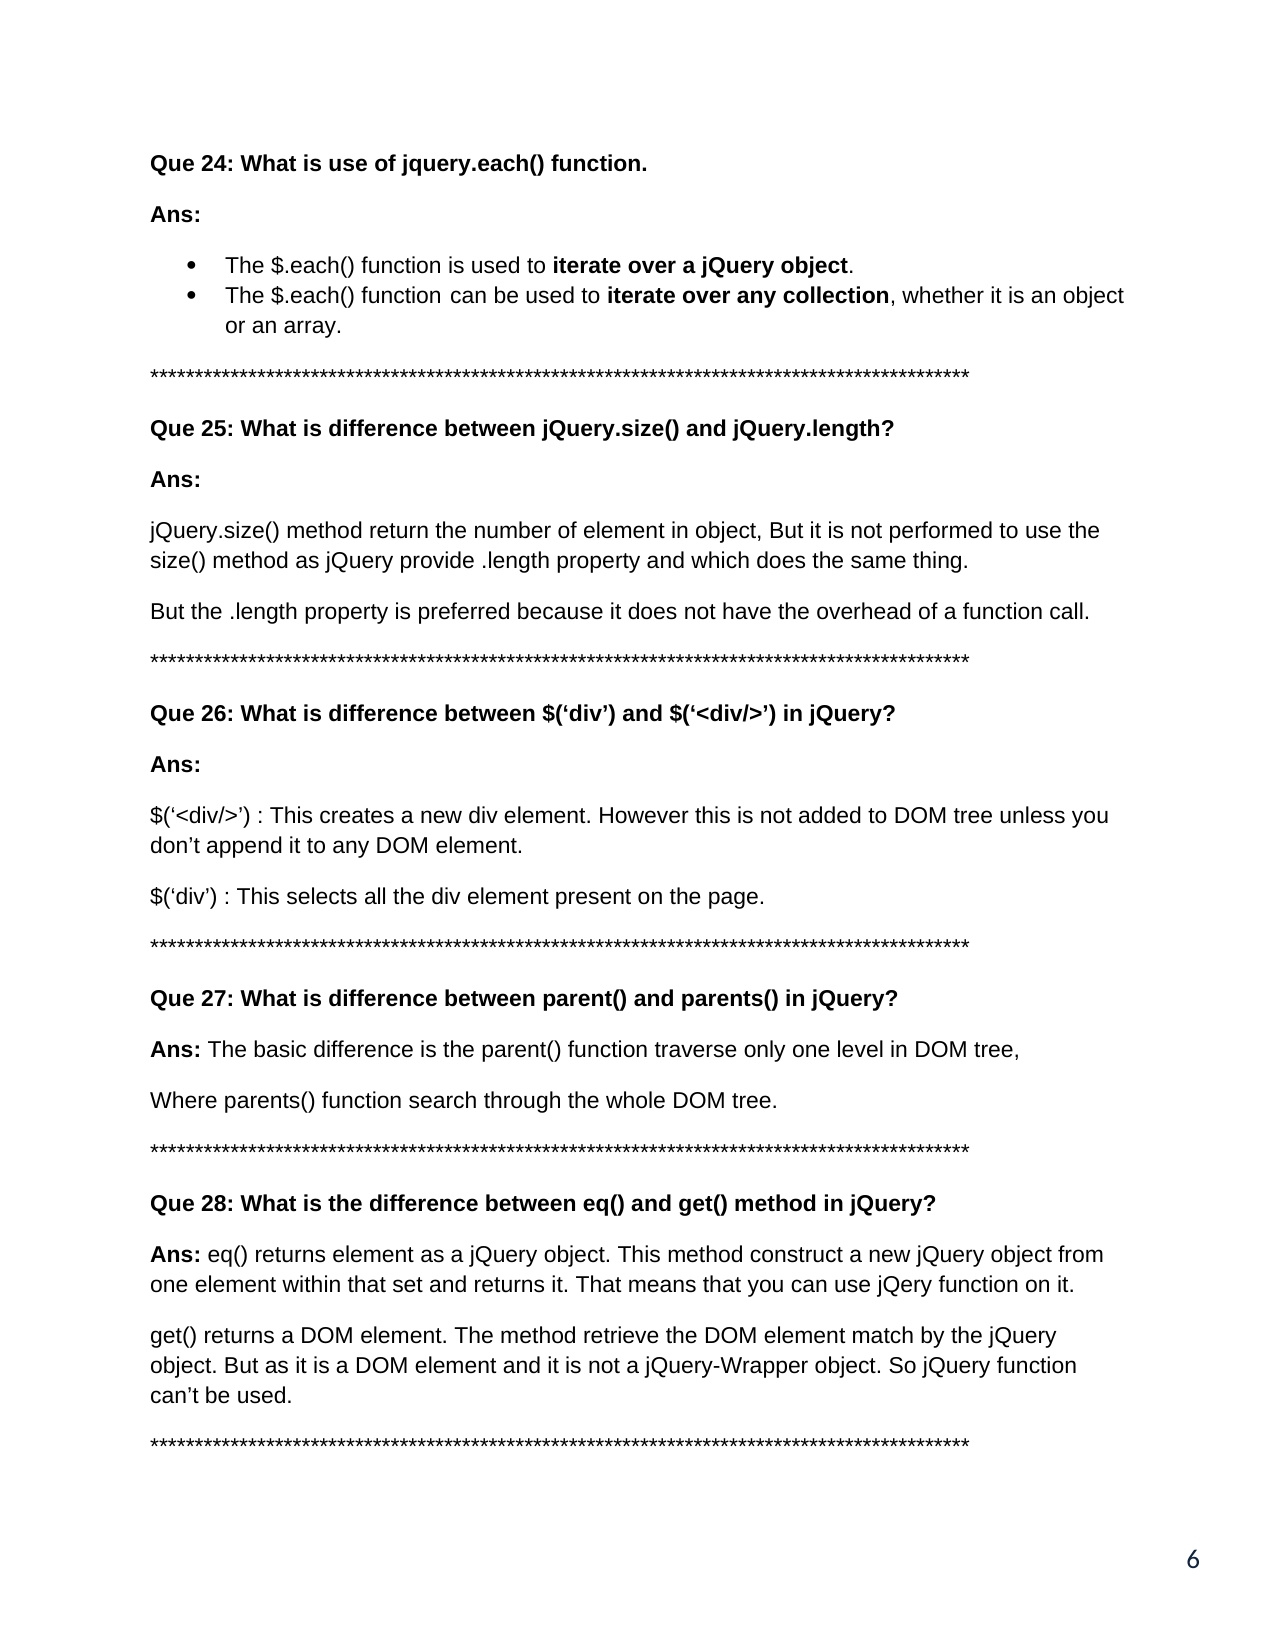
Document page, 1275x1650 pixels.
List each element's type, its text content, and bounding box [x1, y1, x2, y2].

text Que 28: What is the difference between eq() and get() method in jQuery? [150, 1189, 1125, 1216]
text Ans: The basic difference is the parent() function traverse only one level in DOM tree, [150, 1036, 1125, 1063]
text ******************************************************************************************** [150, 1138, 1125, 1165]
text Que 27: What is difference between parent() and parents() in jQuery? [150, 985, 1125, 1012]
text Que 25: What is difference between jQuery.size() and jQuery.length? [150, 414, 1125, 441]
text jQuery.size() method return the number of element in object, But it is not performed to use the size() method as jQuery provide .length property and which does the same thing. [150, 517, 1125, 573]
text Where parents() function search through the whole DOM tree. [150, 1087, 1125, 1114]
text Ans: eq() returns element as a jQuery object. This method construct a new jQuery object from one element within that set and returns it. That means that you can use jQery function on it. [150, 1241, 1125, 1297]
text Que 24: What is use of jquery.each() function. [150, 150, 1125, 176]
text ******************************************************************************************** [150, 363, 1125, 390]
text Que 26: What is difference between $(‘div’) and $(‘<div/>’) in jQuery? [150, 700, 1125, 726]
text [150, 1433, 1125, 1460]
text Ans: [150, 751, 1125, 777]
text ******************************************************************************************** [150, 934, 1125, 961]
text $(‘<div/>’) : This creates a new div element. However this is not added to DOM tree unless you don’t append it to any DOM element. [150, 802, 1125, 859]
list The $.each() function can be used to iterate over any collection, whether it is an object or an array. [187, 282, 1125, 339]
text get() returns a DOM element. The method retrieve the DOM element match by the jQuery object. But as it is a DOM element and it is not a jQuery-Wrapper object. So jQuery function can’t be used. [150, 1322, 1125, 1409]
list The $.each() function is used to iterate over a jQuery object. [187, 252, 1125, 278]
text Ans: [150, 201, 1125, 227]
text But the .length property is preferred because it does not have the overhead of a function call. [150, 598, 1125, 624]
text Ans: [150, 466, 1125, 492]
text ******************************************************************************************** [150, 649, 1125, 675]
text $(‘div’) : This selects all the div element present on the page. [150, 883, 1125, 910]
